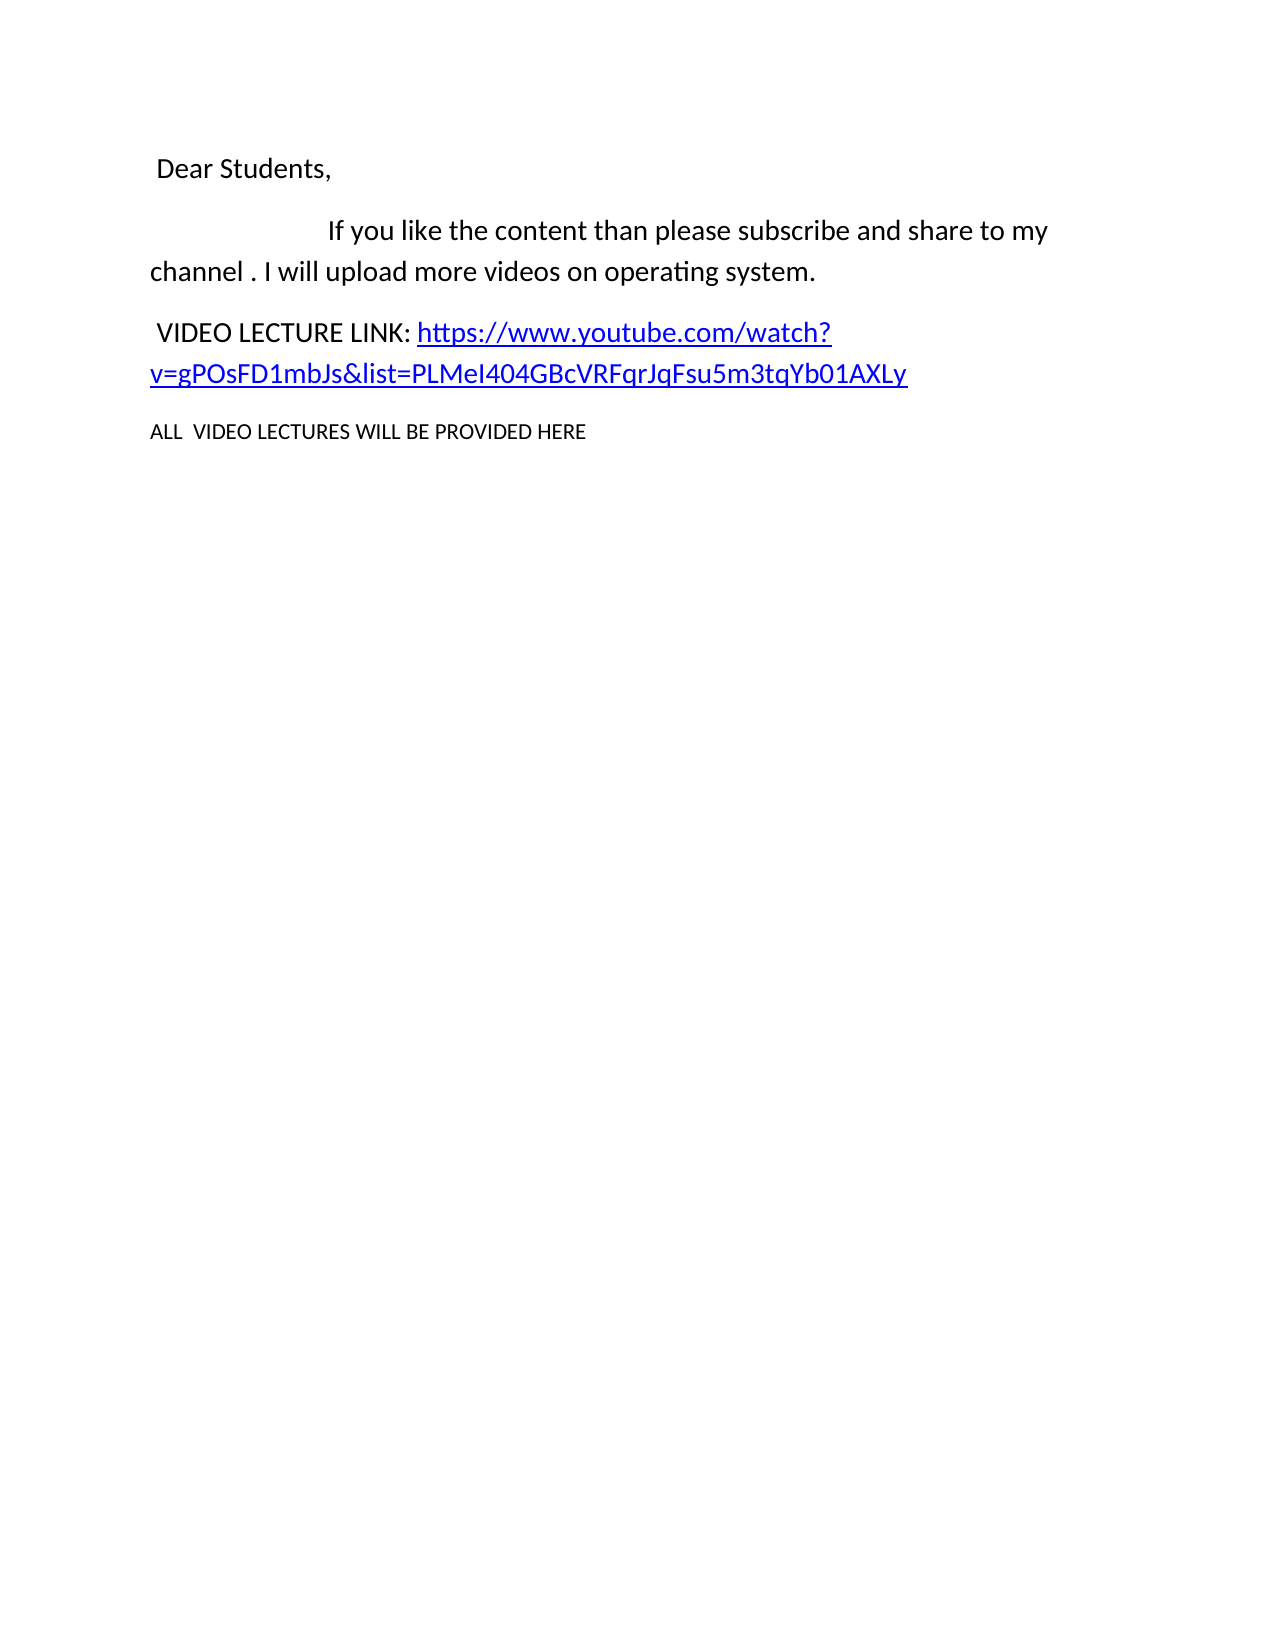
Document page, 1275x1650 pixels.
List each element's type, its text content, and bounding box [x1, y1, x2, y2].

text ALL VIDEO LECTURES WILL BE PROVIDED HERE [150, 417, 1125, 445]
text Dear Students, [150, 150, 1125, 186]
text If you like the content than please subscribe and share to my channel . I will upload more videos on operating system. [150, 212, 1125, 288]
text VIDEO LECTURE LINK: https://www.youtube.com/watch?v=gPOsFD1mbJs&list=PLMeI404GBcVRFqrJqFsu5m3tqYb01AXLy [150, 314, 1125, 391]
